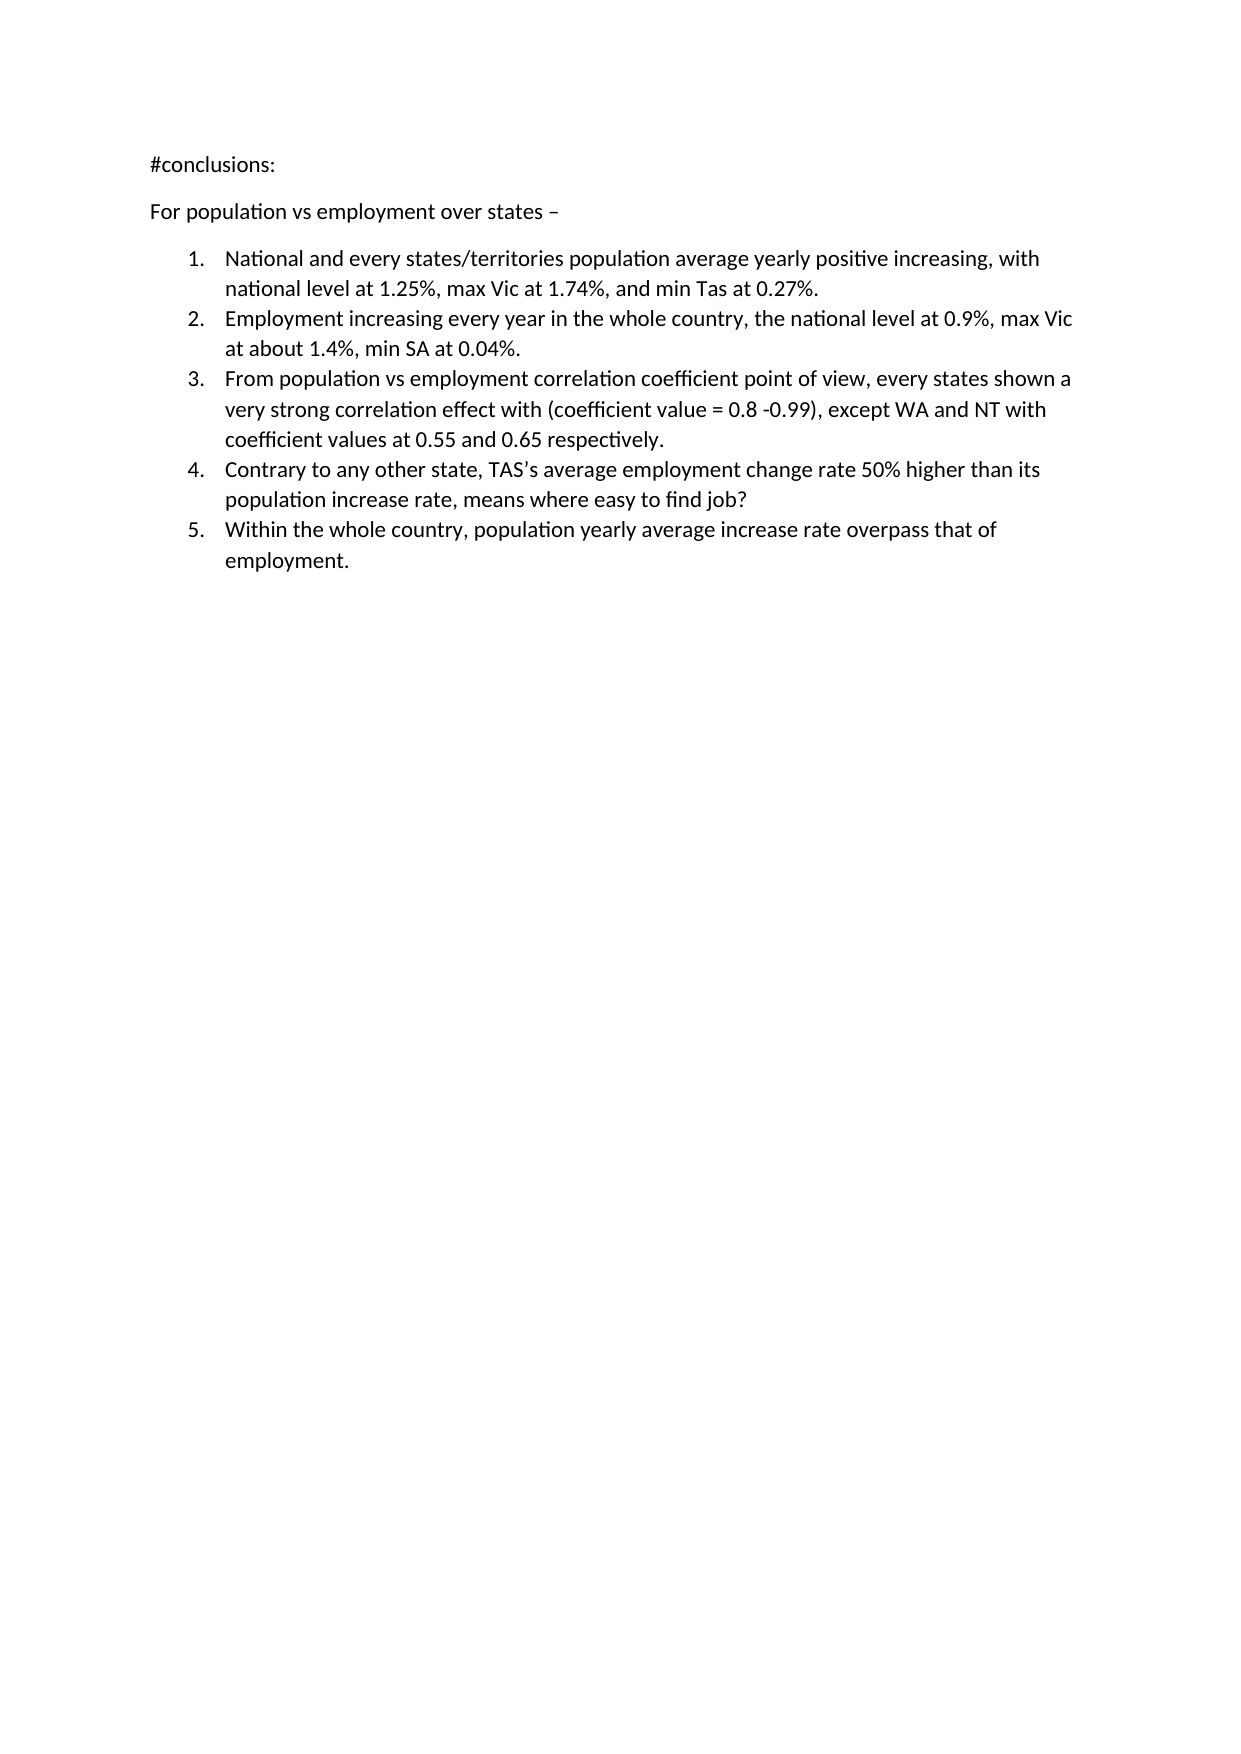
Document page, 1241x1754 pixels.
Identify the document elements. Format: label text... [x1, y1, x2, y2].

text #conclusions: [150, 150, 1090, 178]
list Employment increasing every year in the whole country, the national level at 0.9%, max Vic at about 1.4%, min SA at 0.04%. [187, 304, 1090, 362]
list Contrary to any other state, TAS’s average employment change rate 50% higher than its population increase rate, means where easy to find job? [187, 455, 1090, 513]
list Within the whole country, population yearly average increase rate overpass that of employment. [187, 516, 1090, 574]
list National and every states/territories population average yearly positive increasing, with national level at 1.25%, max Vic at 1.74%, and min Tas at 0.27%. [187, 244, 1090, 302]
list From population vs employment correlation coefficient point of view, every states shown a very strong correlation effect with (coefficient value = 0.8 -0.99), except WA and NT with coefficient values at 0.55 and 0.65 respectively. [187, 364, 1090, 453]
text For population vs employment over states – [150, 197, 1090, 225]
